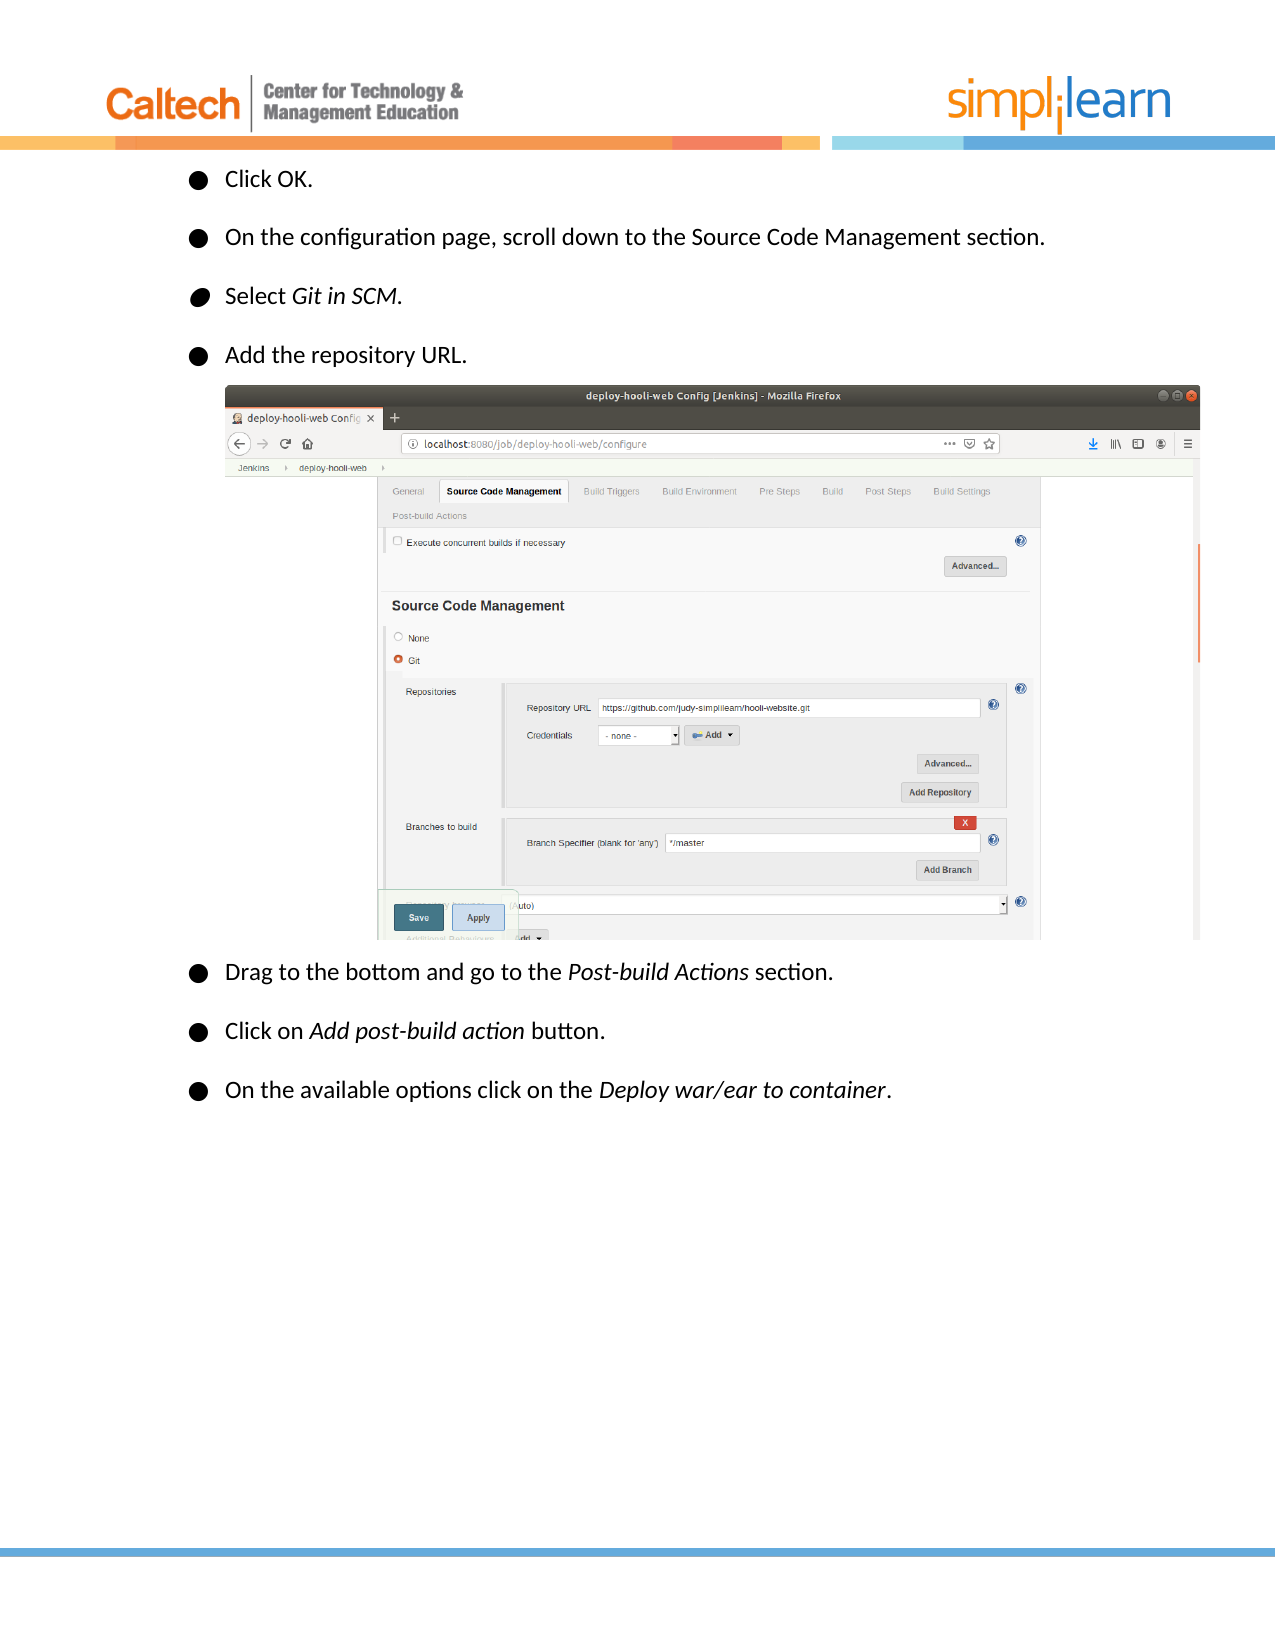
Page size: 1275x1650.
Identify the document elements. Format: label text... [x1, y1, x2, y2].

list On the available options click on the Deploy war/ear to container. [187, 1061, 1125, 1112]
picture [0, 1548, 1275, 1557]
list Click OK. [187, 150, 1125, 201]
picture [225, 385, 1200, 940]
picture [0, 76, 1275, 150]
list Drag to the bottom and go to the Post-build Actions section. [187, 943, 1125, 995]
picture [106, 75, 464, 133]
list Add the repository URL. [187, 327, 1125, 378]
list Click on Add post-build action button. [187, 1002, 1125, 1053]
list On the configuration page, scroll down to the Source Code Management section. [187, 209, 1125, 260]
list Select Git in SCM. [187, 268, 1125, 319]
